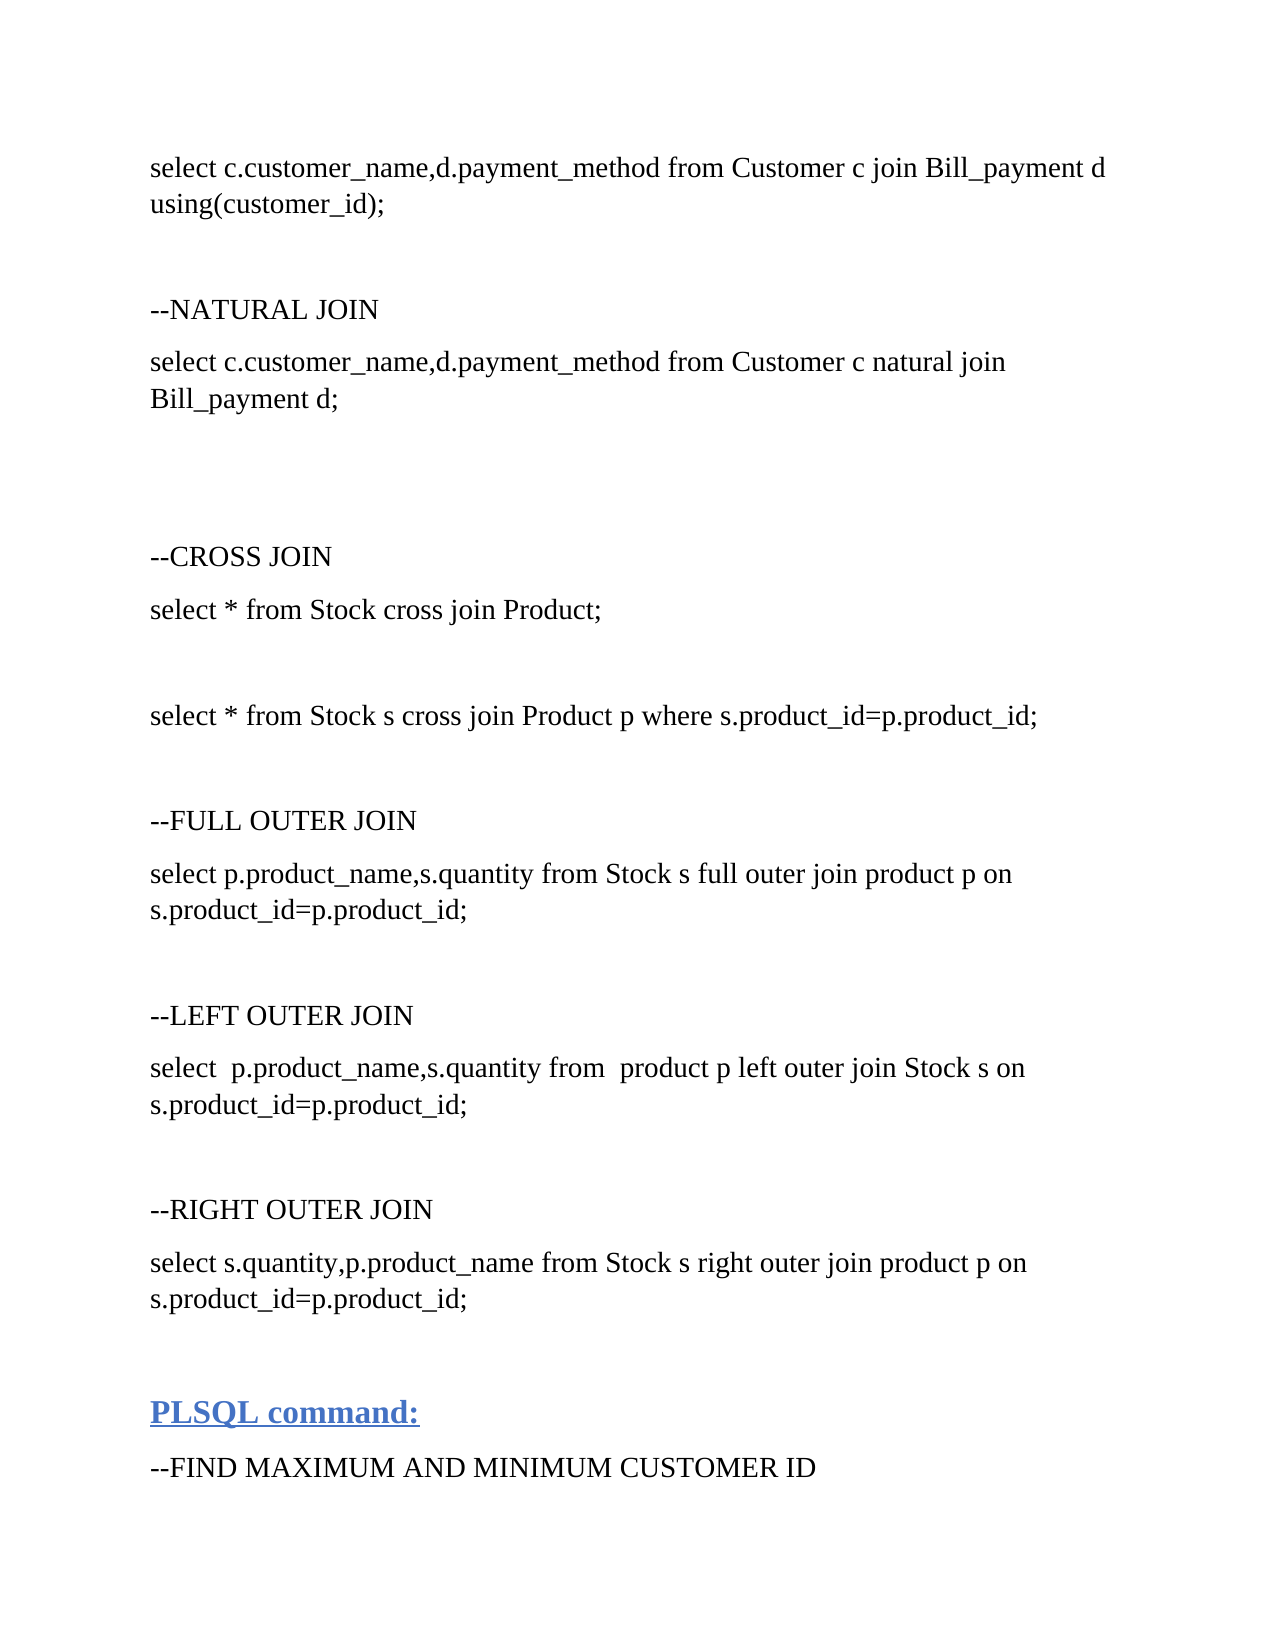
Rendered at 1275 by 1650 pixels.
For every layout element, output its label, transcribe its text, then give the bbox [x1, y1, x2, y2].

text select p.product_name,s.quantity from product p left outer join Stock s on s.product_id=p.product_id; [150, 1051, 1125, 1120]
text --NATURAL JOIN [150, 292, 1125, 325]
text --LEFT OUTER JOIN [150, 998, 1125, 1031]
text select * from Stock s cross join Product p where s.product_id=p.product_id; [150, 698, 1125, 731]
text select p.product_name,s.quantity from Stock s full outer join product p on s.product_id=p.product_id; [150, 856, 1125, 926]
text select c.customer_name,d.payment_method from Customer c natural join Bill_payment d; [150, 344, 1125, 414]
text --CROSS JOIN [150, 539, 1125, 573]
text --RIGHT OUTER JOIN [150, 1192, 1125, 1226]
text PLSQL command: [150, 1392, 1125, 1431]
text select s.quantity,p.product_name from Stock s right outer join product p on s.product_id=p.product_id; [150, 1245, 1125, 1315]
text select c.customer_name,d.payment_method from Customer c join Bill_payment d using(customer_id); [150, 150, 1125, 220]
text select * from Stock cross join Product; [150, 592, 1125, 626]
text --FULL OUTER JOIN [150, 803, 1125, 837]
text --FIND MAXIMUM AND MINIMUM CUSTOMER ID [150, 1450, 1125, 1484]
